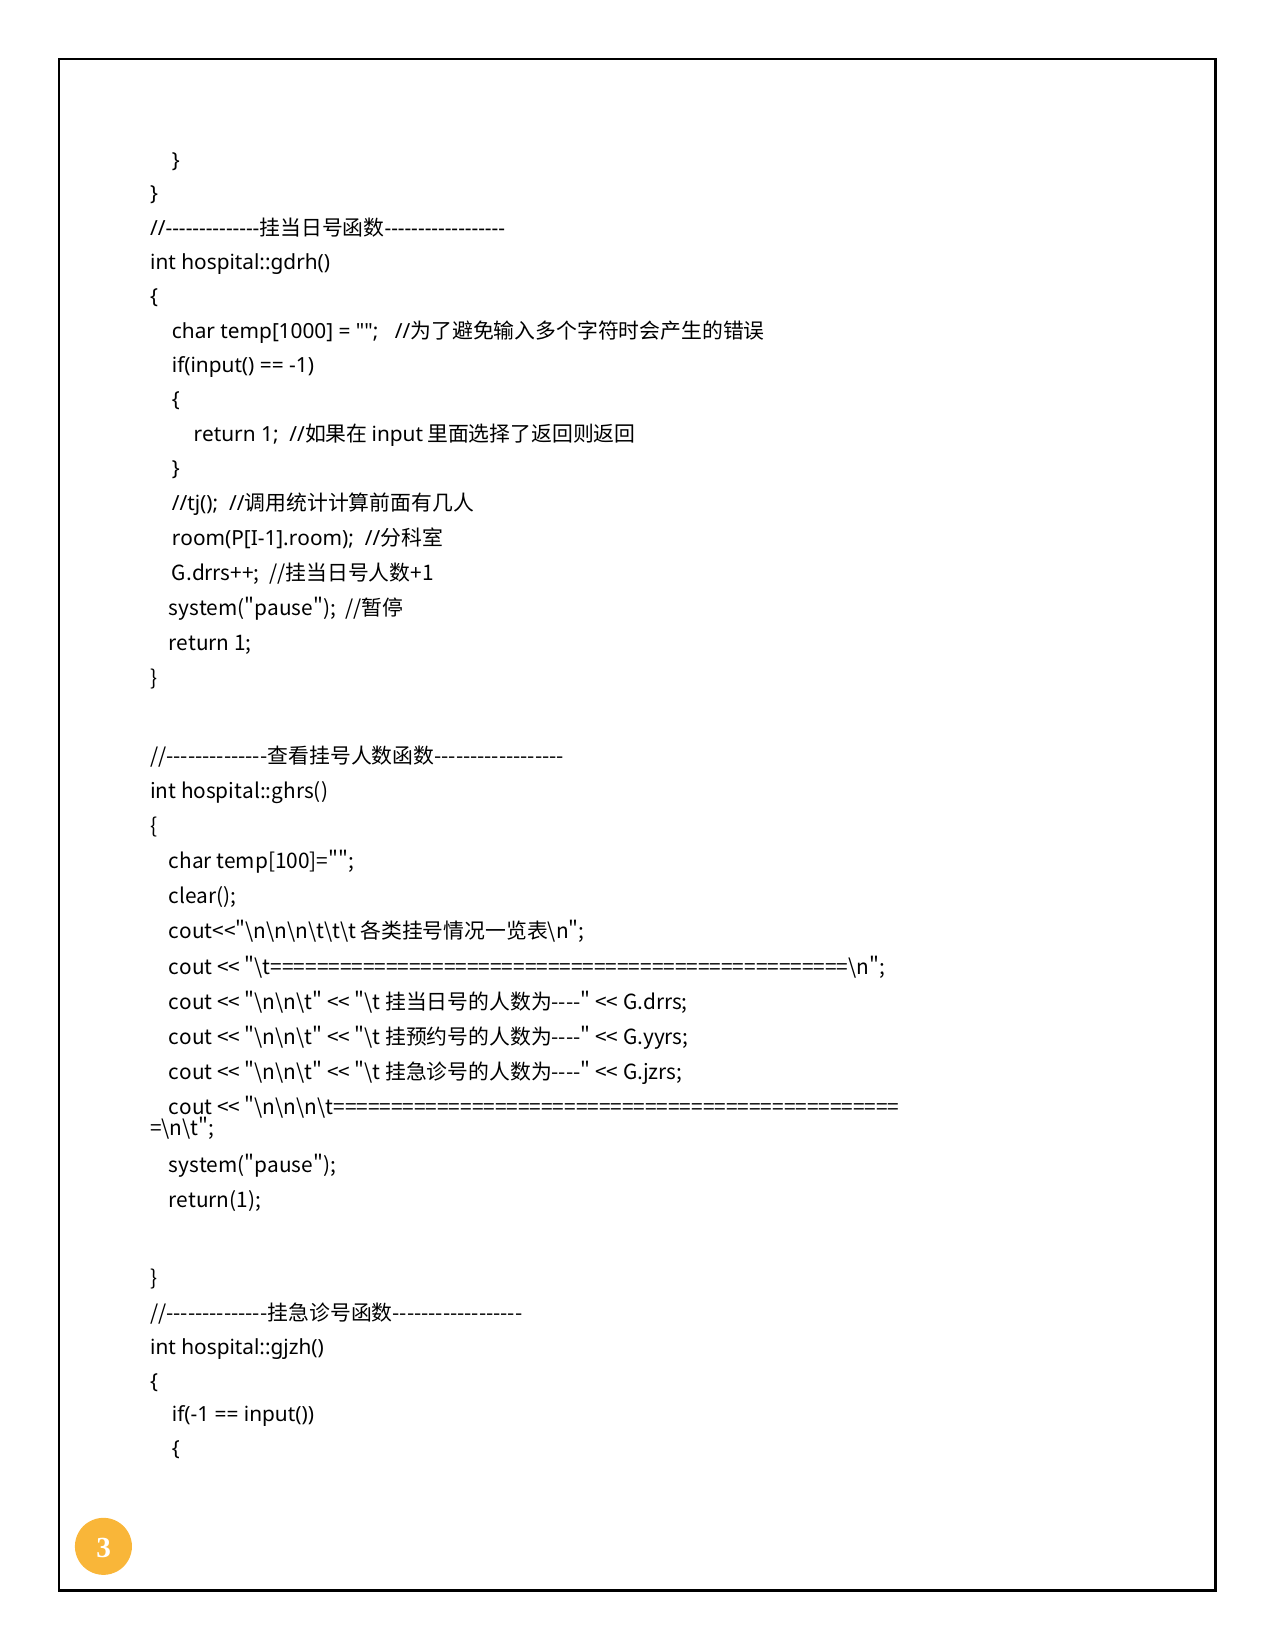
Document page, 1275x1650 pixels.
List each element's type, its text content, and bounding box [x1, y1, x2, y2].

text cout << "\n\n\n\t==================================================\n\t"; [150, 1096, 900, 1142]
text cout<<"\n\n\n\t\t\t各类挂号情况一览表\n"; [150, 921, 900, 943]
text { [150, 1439, 900, 1460]
text return(1); [150, 1189, 900, 1212]
text if(input() == -1) [150, 355, 900, 377]
text //tj(); //调用统计计算前面有几人 [150, 492, 900, 514]
text { [150, 286, 900, 308]
text cout << "\n\n\t" << "\t挂当日号的人数为----" << G.drrs; [150, 991, 900, 1014]
text } [150, 184, 900, 205]
text return 1; [150, 632, 900, 655]
text } [150, 150, 900, 171]
text G.drrs++; //挂当日号人数+1 [150, 562, 900, 585]
text char temp[1000] = ""; //为了避免输入多个字符时会产生的错误 [150, 320, 900, 343]
text cout << "\n\n\t" << "\t挂急诊号的人数为----" << G.jzrs; [150, 1061, 900, 1084]
text { [150, 816, 900, 838]
text //--------------挂当日号函数------------------ [150, 217, 900, 240]
text cout << "\t==================================================\n"; [150, 956, 900, 979]
text int hospital::ghrs() [150, 781, 900, 803]
text int hospital::gjzh() [150, 1337, 900, 1359]
text clear(); [150, 886, 900, 908]
text { [150, 389, 900, 410]
text //--------------查看挂号人数函数------------------ [150, 745, 900, 768]
text system("pause"); [150, 1154, 900, 1177]
text //--------------挂急诊号函数------------------ [150, 1302, 900, 1325]
text char temp[100]=""; [150, 851, 900, 873]
text if(-1 == input()) [150, 1405, 900, 1426]
text { [150, 1371, 900, 1392]
text } [150, 1267, 900, 1290]
text room(P[I-1].room); //分科室 [150, 527, 900, 550]
text int hospital::gdrh() [150, 253, 900, 274]
text system("pause"); //暂停 [150, 597, 900, 620]
text } [150, 458, 900, 479]
text } [150, 668, 900, 690]
text return 1; //如果在input里面选择了返回则返回 [150, 423, 900, 446]
text cout << "\n\n\t" << "\t挂预约号的人数为----" << G.yyrs; [150, 1026, 900, 1049]
